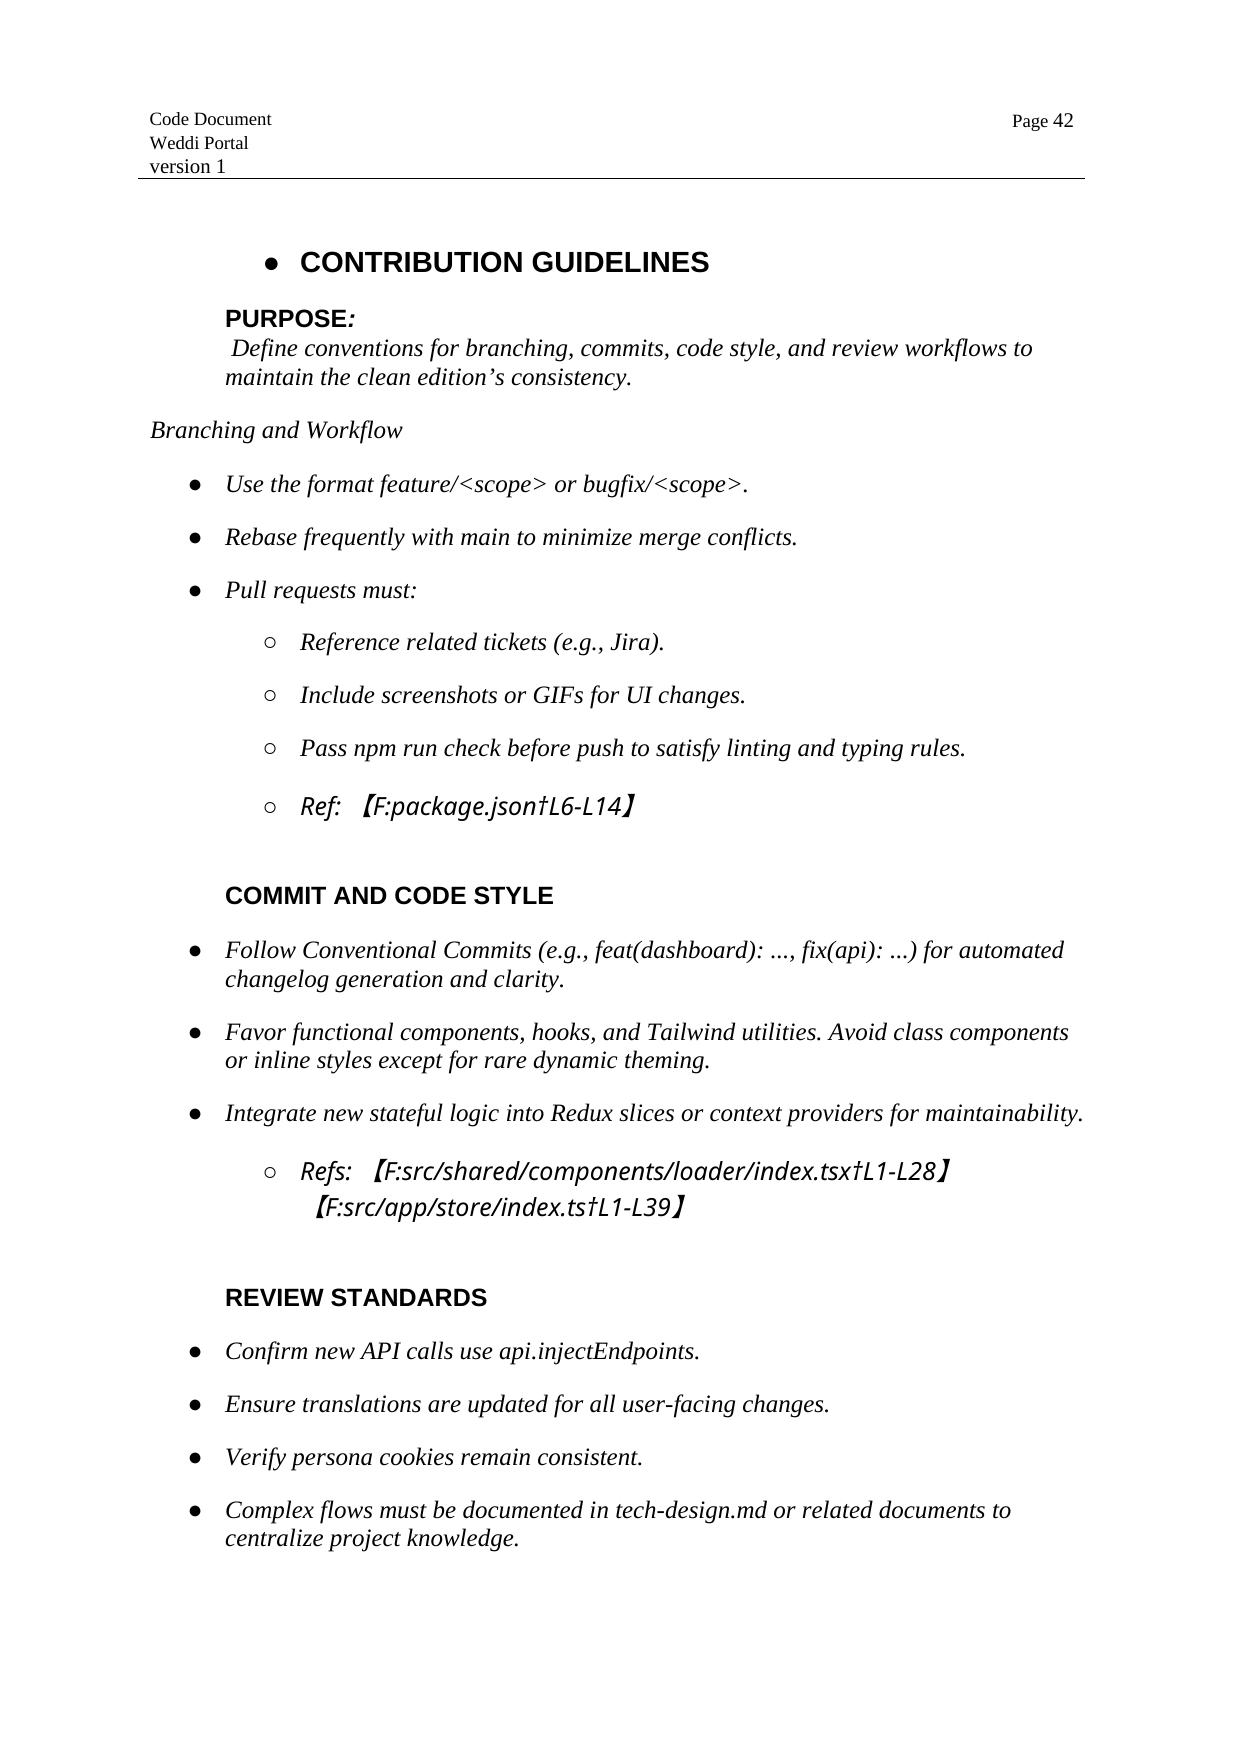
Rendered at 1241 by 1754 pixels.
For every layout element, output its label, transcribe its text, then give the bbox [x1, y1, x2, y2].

subtitle CONTRIBUTION GUIDELINES [225, 246, 1090, 279]
list Favor functional components, hooks, and Tailwind utilities. Avoid class components or inline styles except for rare dynamic theming. [187, 1017, 1090, 1098]
list Ensure translations are updated for all user-facing changes. [187, 1389, 1090, 1442]
list Follow Conventional Commits (e.g., feat(dashboard): ..., fix(api): ...) for automated changelog generation and clarity. [187, 935, 1090, 1017]
list Rebase frequently with main to minimize merge conflicts. [187, 522, 1090, 575]
subtitle COMMIT AND CODE STYLE [225, 881, 1090, 910]
list Confirm new API calls use api.injectEndpoints. [187, 1336, 1090, 1389]
list Complex flows must be documented in tech-design.md or related documents to centralize project knowledge. [187, 1495, 1090, 1576]
list Integrate new stateful logic into Redux slices or context providers for maintainability. [187, 1098, 1090, 1151]
list Pull requests must: [187, 575, 1090, 627]
text Branching and Workflow [150, 415, 1090, 444]
subtitle PURPOSE: Define conventions for branching, commits, code style, and review workflows to maintain the clean edition’s consistency. [225, 304, 1090, 390]
list Use the format feature/<scope> or bugfix/<scope>. [187, 469, 1090, 522]
subtitle REVIEW STANDARDS [225, 1282, 1090, 1311]
list Pass npm run check before push to satisfy linting and typing rules. [262, 733, 1090, 786]
list Reference related tickets (e.g., Jira). [262, 627, 1090, 680]
list Verify persona cookies remain consistent. [187, 1442, 1090, 1495]
list Include screenshots or GIFs for UI changes. [262, 680, 1090, 733]
